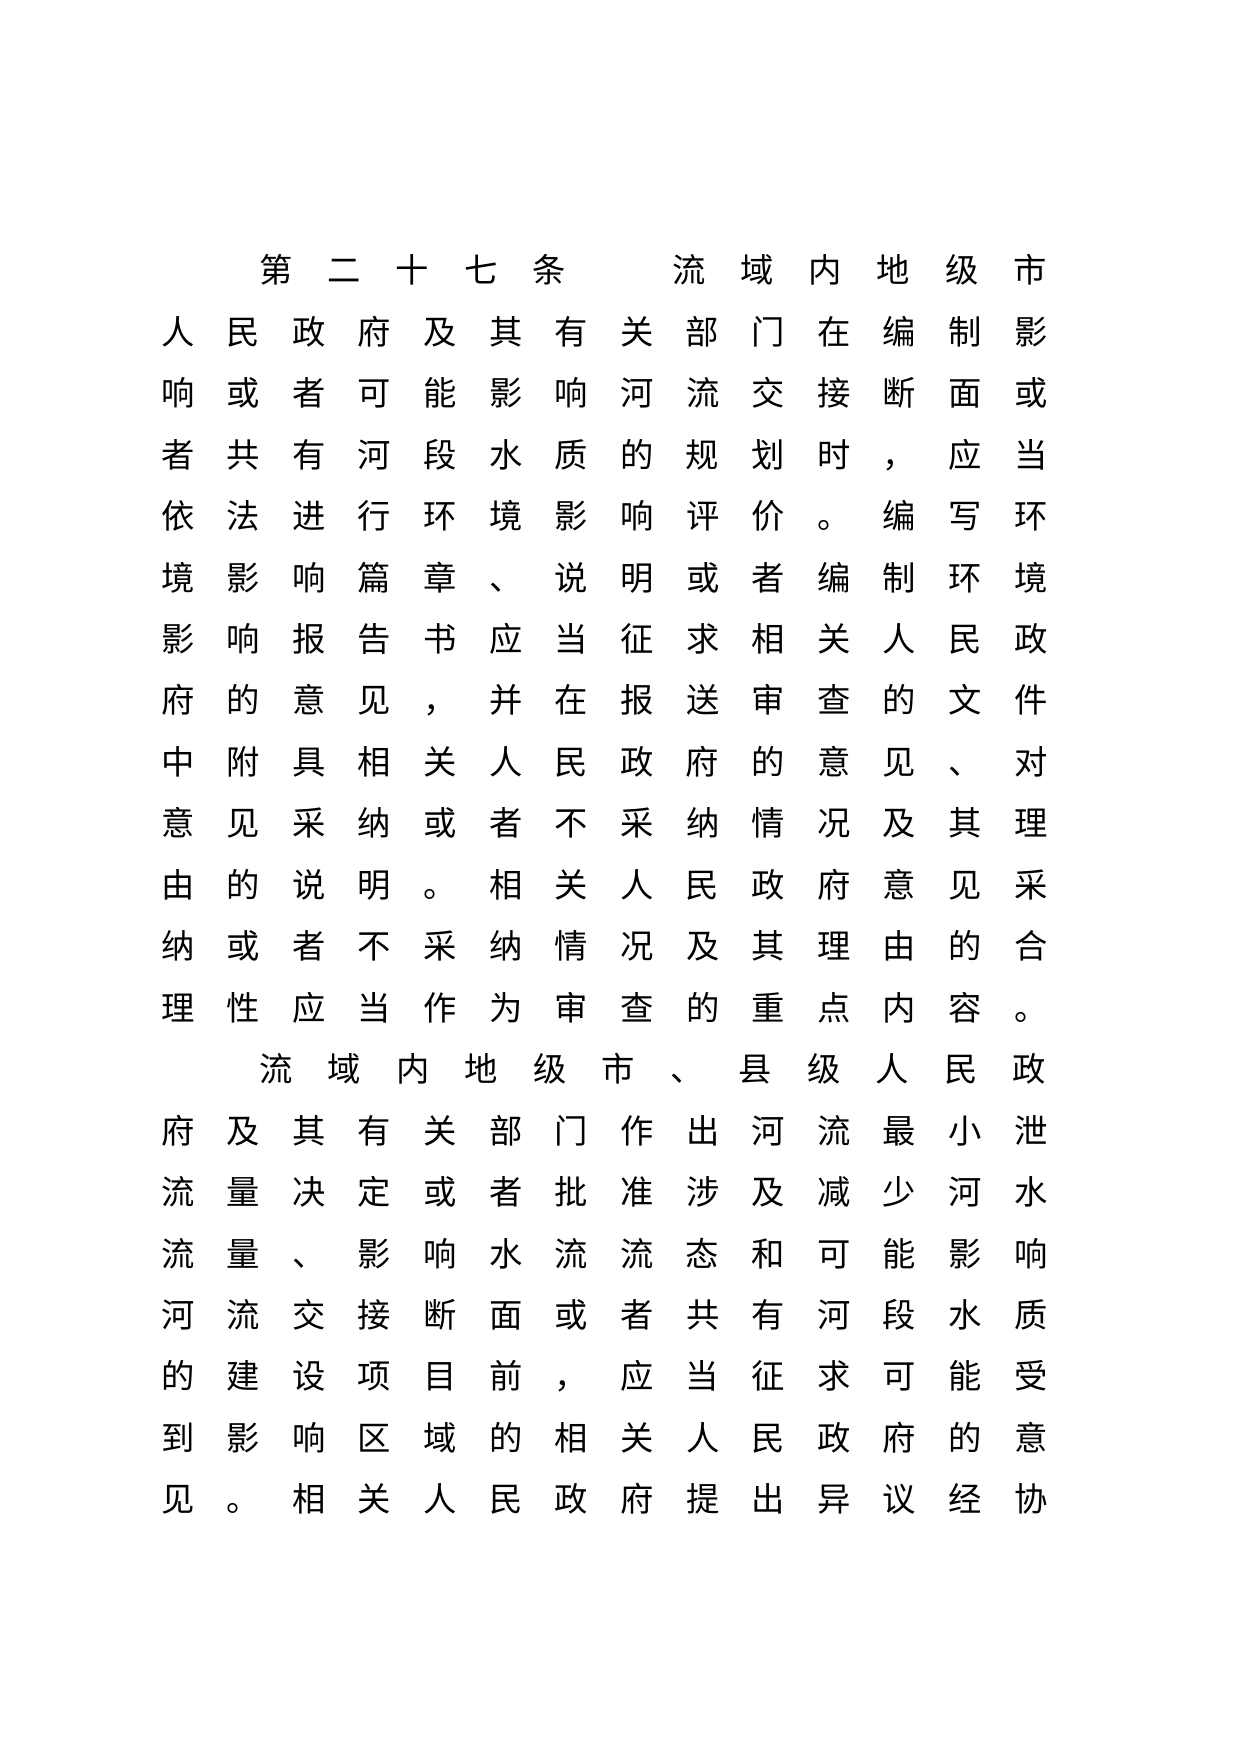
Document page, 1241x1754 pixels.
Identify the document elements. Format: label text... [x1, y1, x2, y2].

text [161, 1036, 1079, 1528]
text 第二十七条 流域内地级市人民政府及其有关部门在编制影响或者可能影响河流交接断面或者共有河段水质的规划时，应当依法进行环境影响评价。编写环境影响篇章、说明或者编制环境影响报告书应当征求相关人民政府的意见，并在报送审查的文件中附具相关人民政府的意见、对意见采纳或者不采纳情况及其理由的说明。相关人民政府意见采纳或者不采纳情况及其理由的合理性应当作为审查的重点内容。 [161, 237, 1079, 1036]
